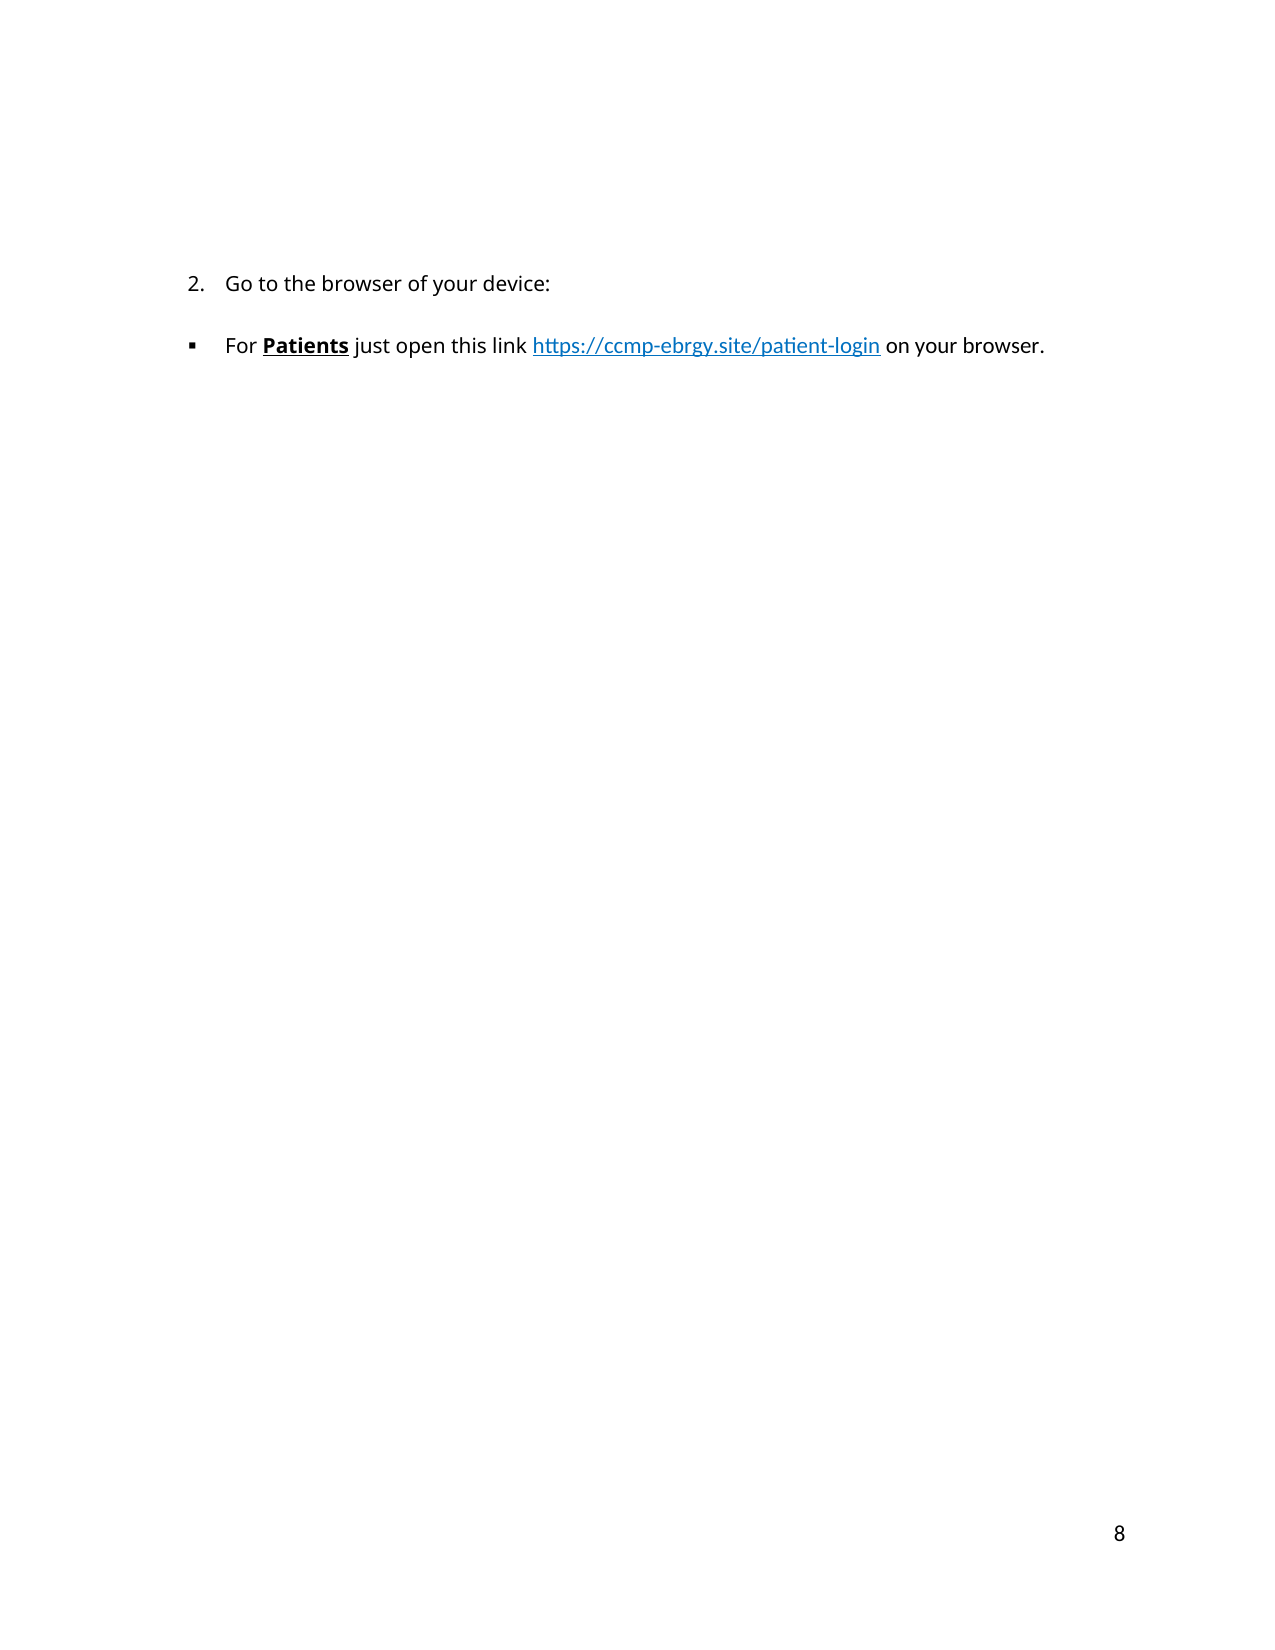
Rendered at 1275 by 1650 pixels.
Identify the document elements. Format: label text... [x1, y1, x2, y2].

list Go to the browser of your device: [187, 269, 1125, 298]
list For Patients just open this link https://ccmp-ebrgy.site/patient-login on your browser. [187, 331, 1125, 359]
